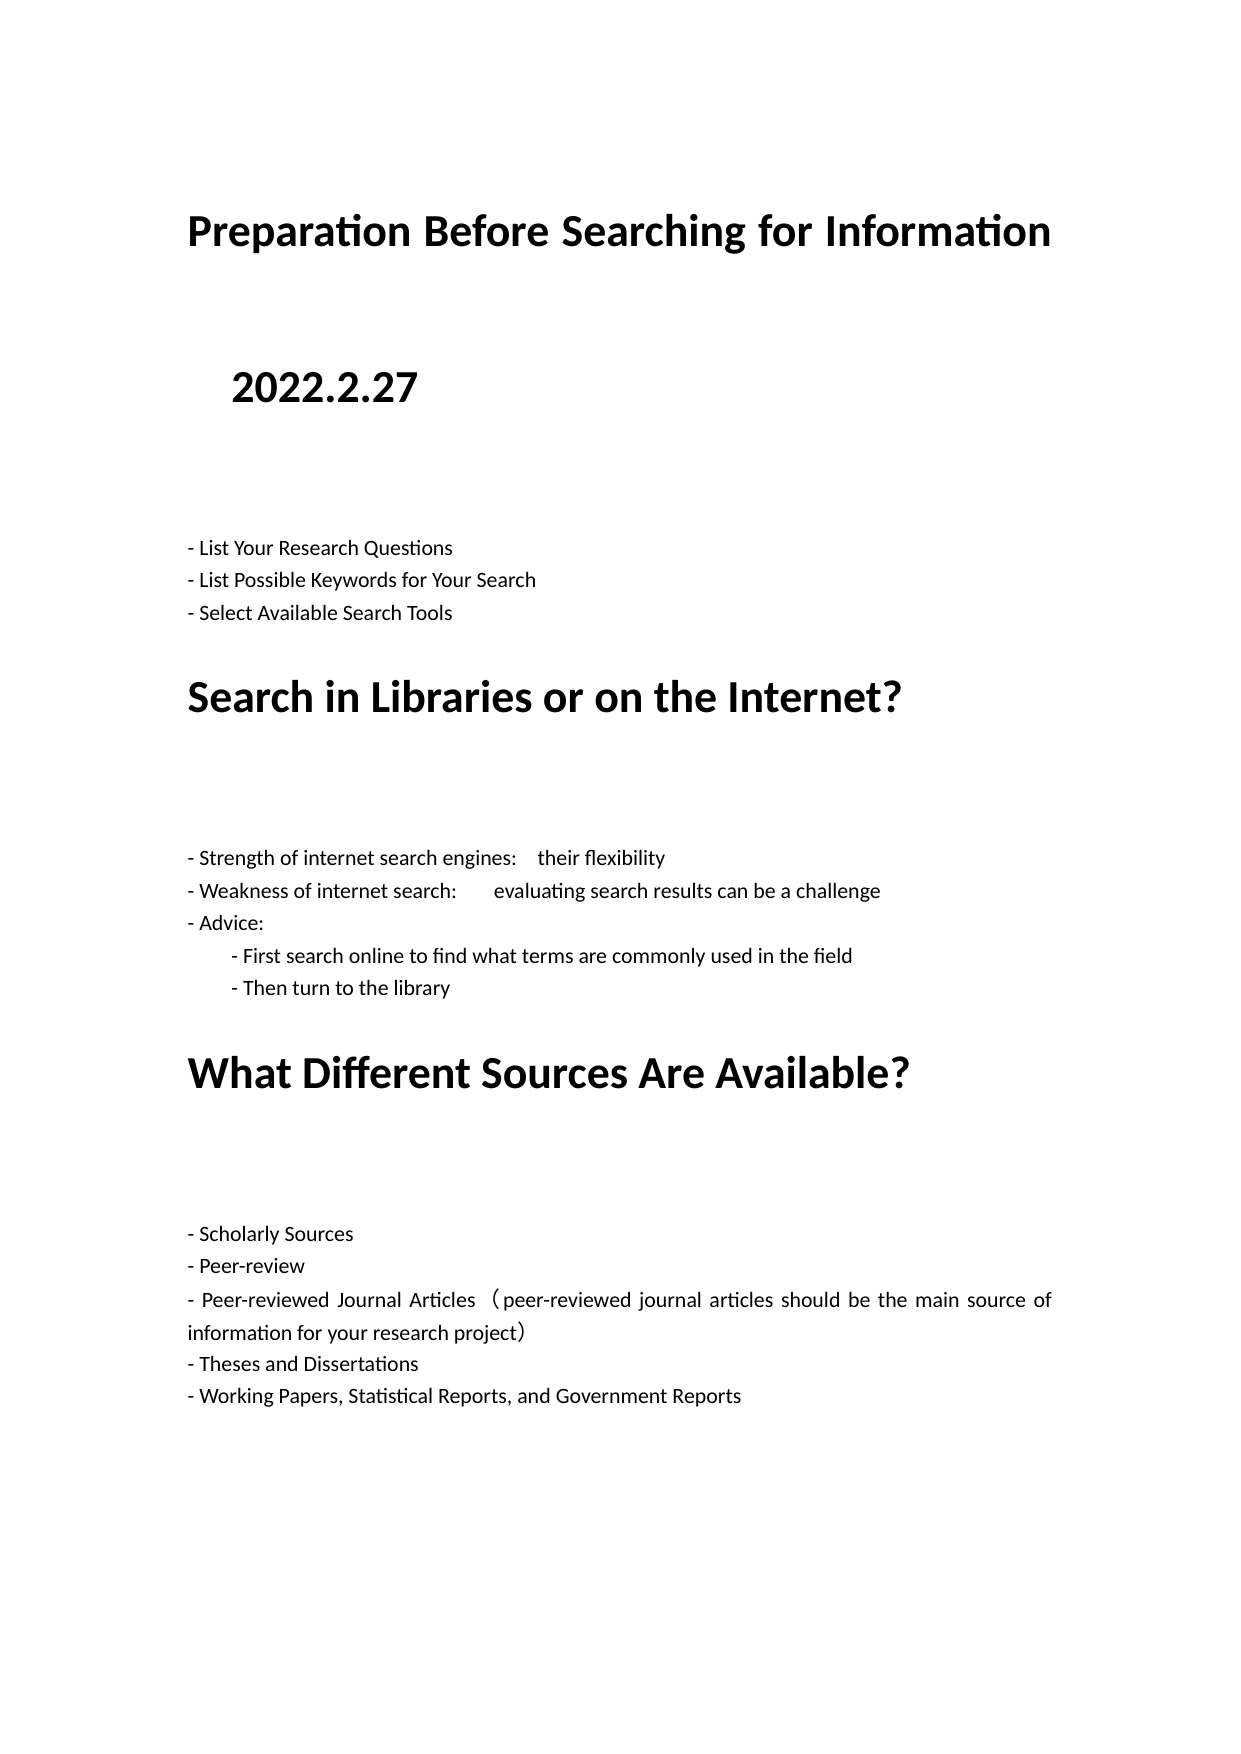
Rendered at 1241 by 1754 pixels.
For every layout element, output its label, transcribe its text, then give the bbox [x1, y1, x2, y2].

text - Select Available Search Tools [187, 596, 1053, 628]
subtitle What Different Sources Are Available? [187, 1039, 1053, 1104]
text - Weakness of internet search: evaluating search results can be a challenge [187, 874, 1053, 906]
text - Peer-reviewed Journal Articles（peer-reviewed journal articles should be the main source of information for your research project） [187, 1282, 1053, 1347]
text - List Your Research Questions [187, 531, 1053, 563]
text - List Possible Keywords for Your Search [187, 563, 1053, 596]
text - Working Papers, Statistical Reports, and Government Reports [187, 1379, 1053, 1412]
text - Advice: [187, 906, 1053, 939]
text - First search online to find what terms are commonly used in the field [187, 939, 1053, 971]
subtitle Search in Libraries or on the Internet? [187, 664, 1053, 729]
subtitle Preparation Before Searching for Information 2022.2.27 [187, 197, 1053, 418]
text - Peer-review [187, 1249, 1053, 1282]
text - Then turn to the library [187, 971, 1053, 1004]
text - Strength of internet search engines: their flexibility [187, 841, 1053, 874]
text - Scholarly Sources [187, 1217, 1053, 1249]
text - Theses and Dissertations [187, 1347, 1053, 1379]
